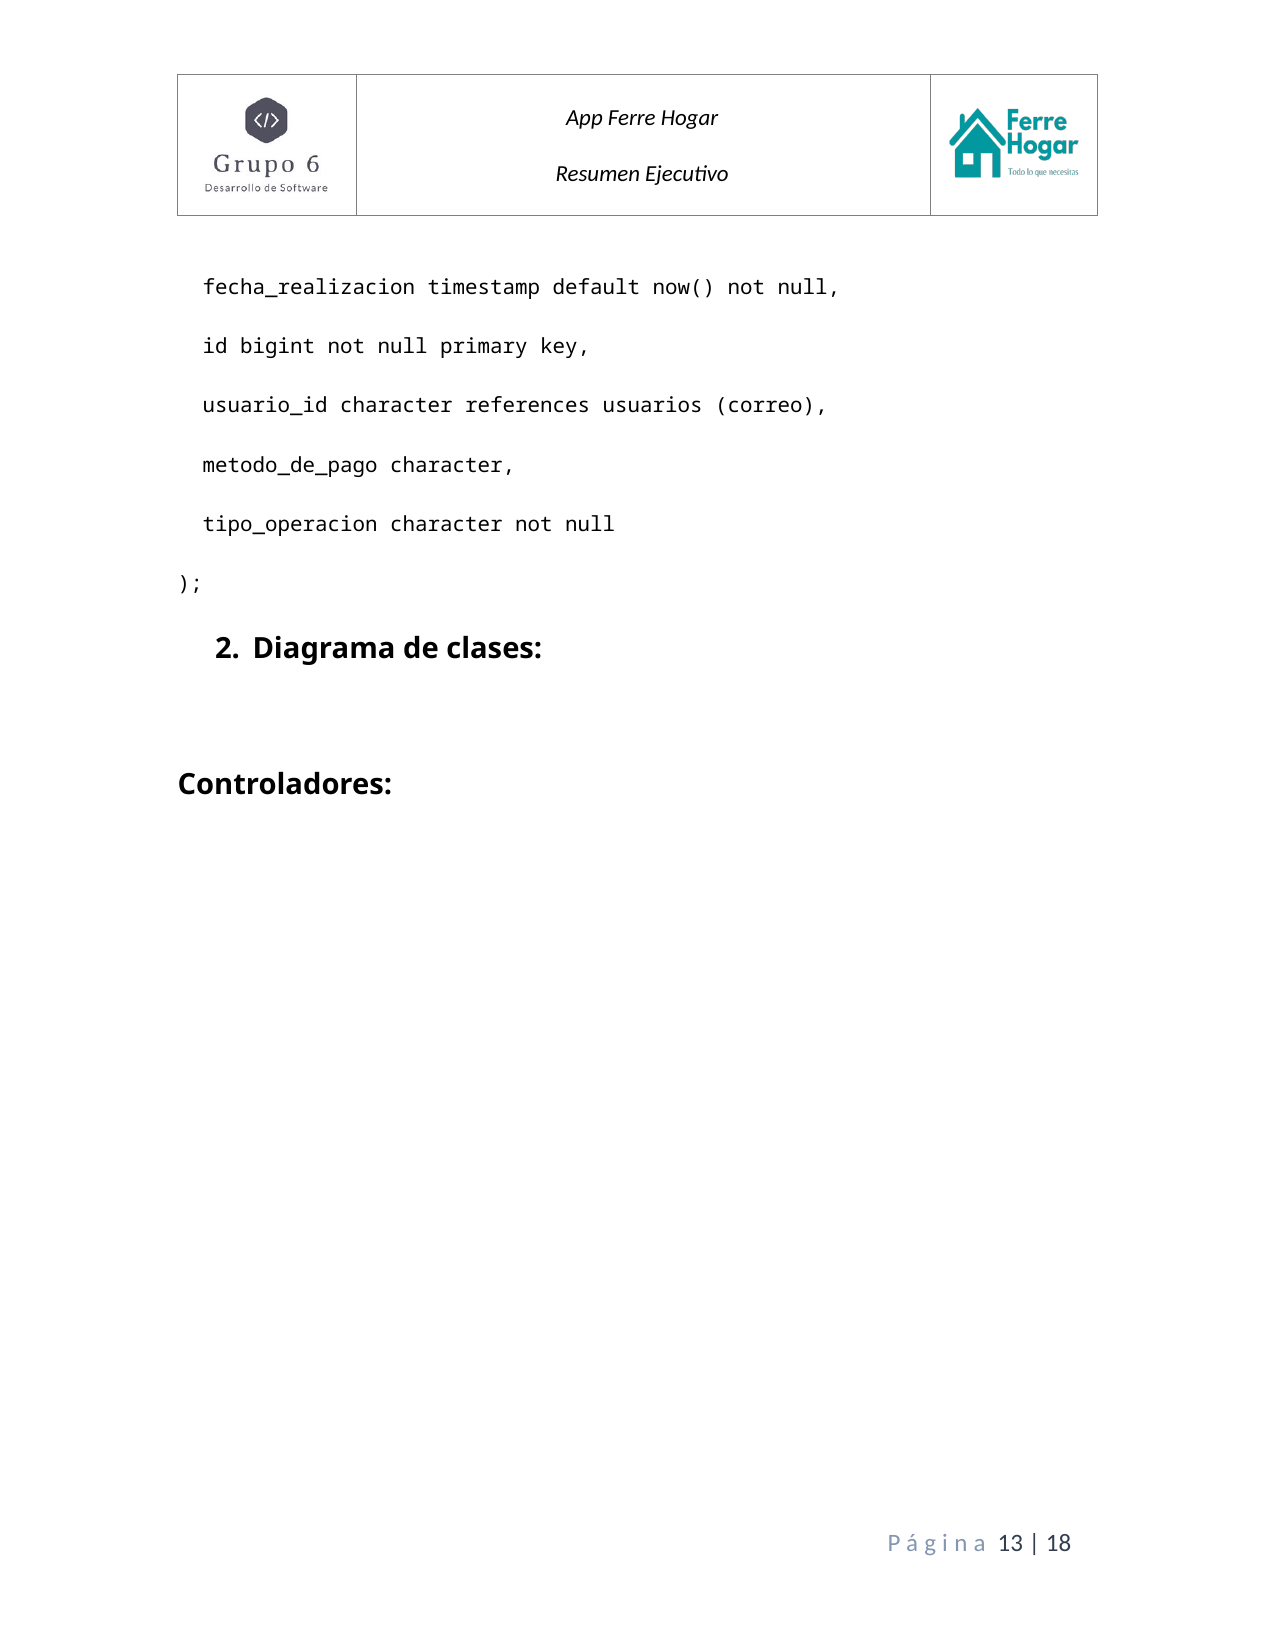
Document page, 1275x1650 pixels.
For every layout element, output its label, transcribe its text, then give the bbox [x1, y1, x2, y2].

text id bigint not null primary key, [177, 331, 1098, 360]
text Controladores: [177, 763, 1098, 803]
text ); [177, 568, 1098, 597]
list Diagrama de clases: [215, 628, 1098, 667]
text fecha_realizacion timestamp default now() not null, [177, 272, 1098, 300]
text metodo_de_pago character, [177, 450, 1098, 478]
text usuario_id character references usuarios (correo), [177, 391, 1098, 419]
text tipo_operacion character not null [177, 509, 1098, 537]
picture [943, 106, 1083, 180]
picture [193, 75, 338, 215]
